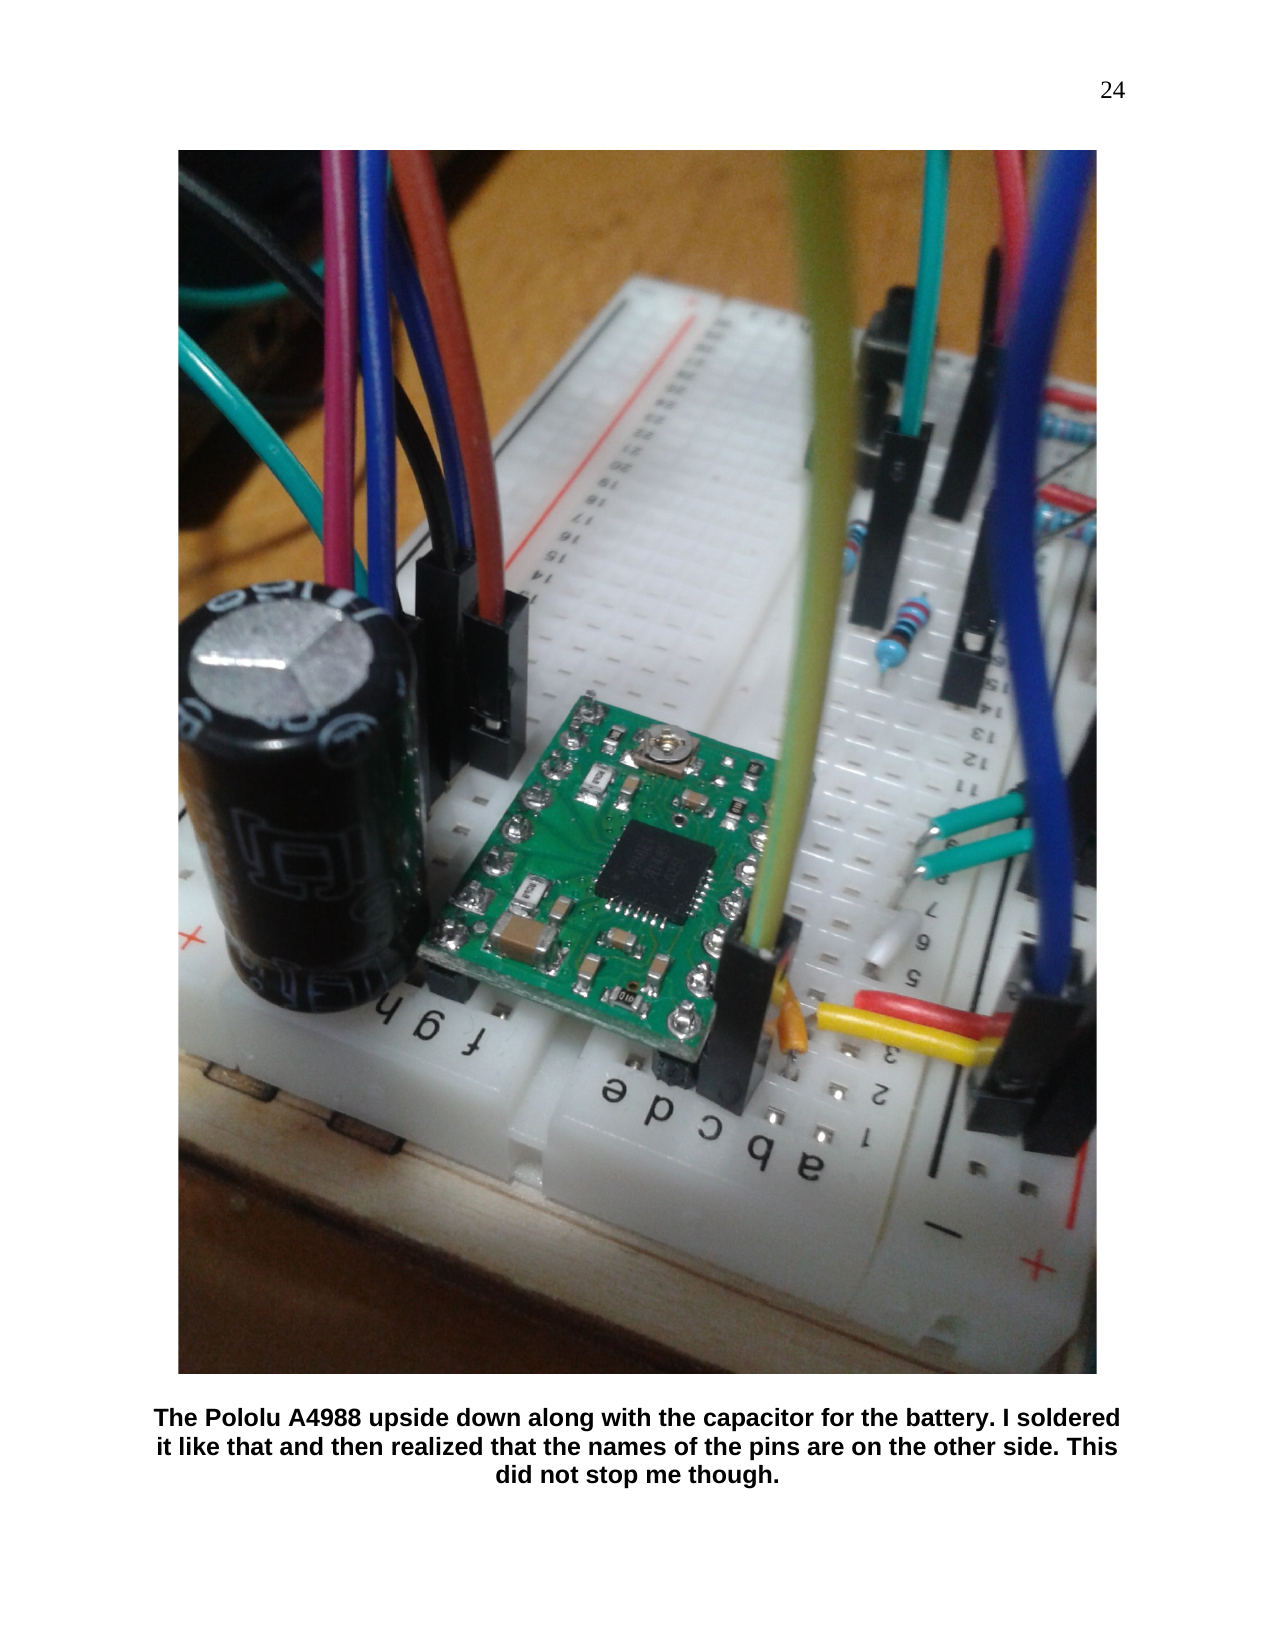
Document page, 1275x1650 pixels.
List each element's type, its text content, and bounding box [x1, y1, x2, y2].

picture [178, 150, 1097, 1374]
text The Pololu A4988 upside down along with the capacitor for the battery. I soldered it like that and then realized that the names of the pins are on the other side. This did not stop me though. [150, 1403, 1125, 1489]
